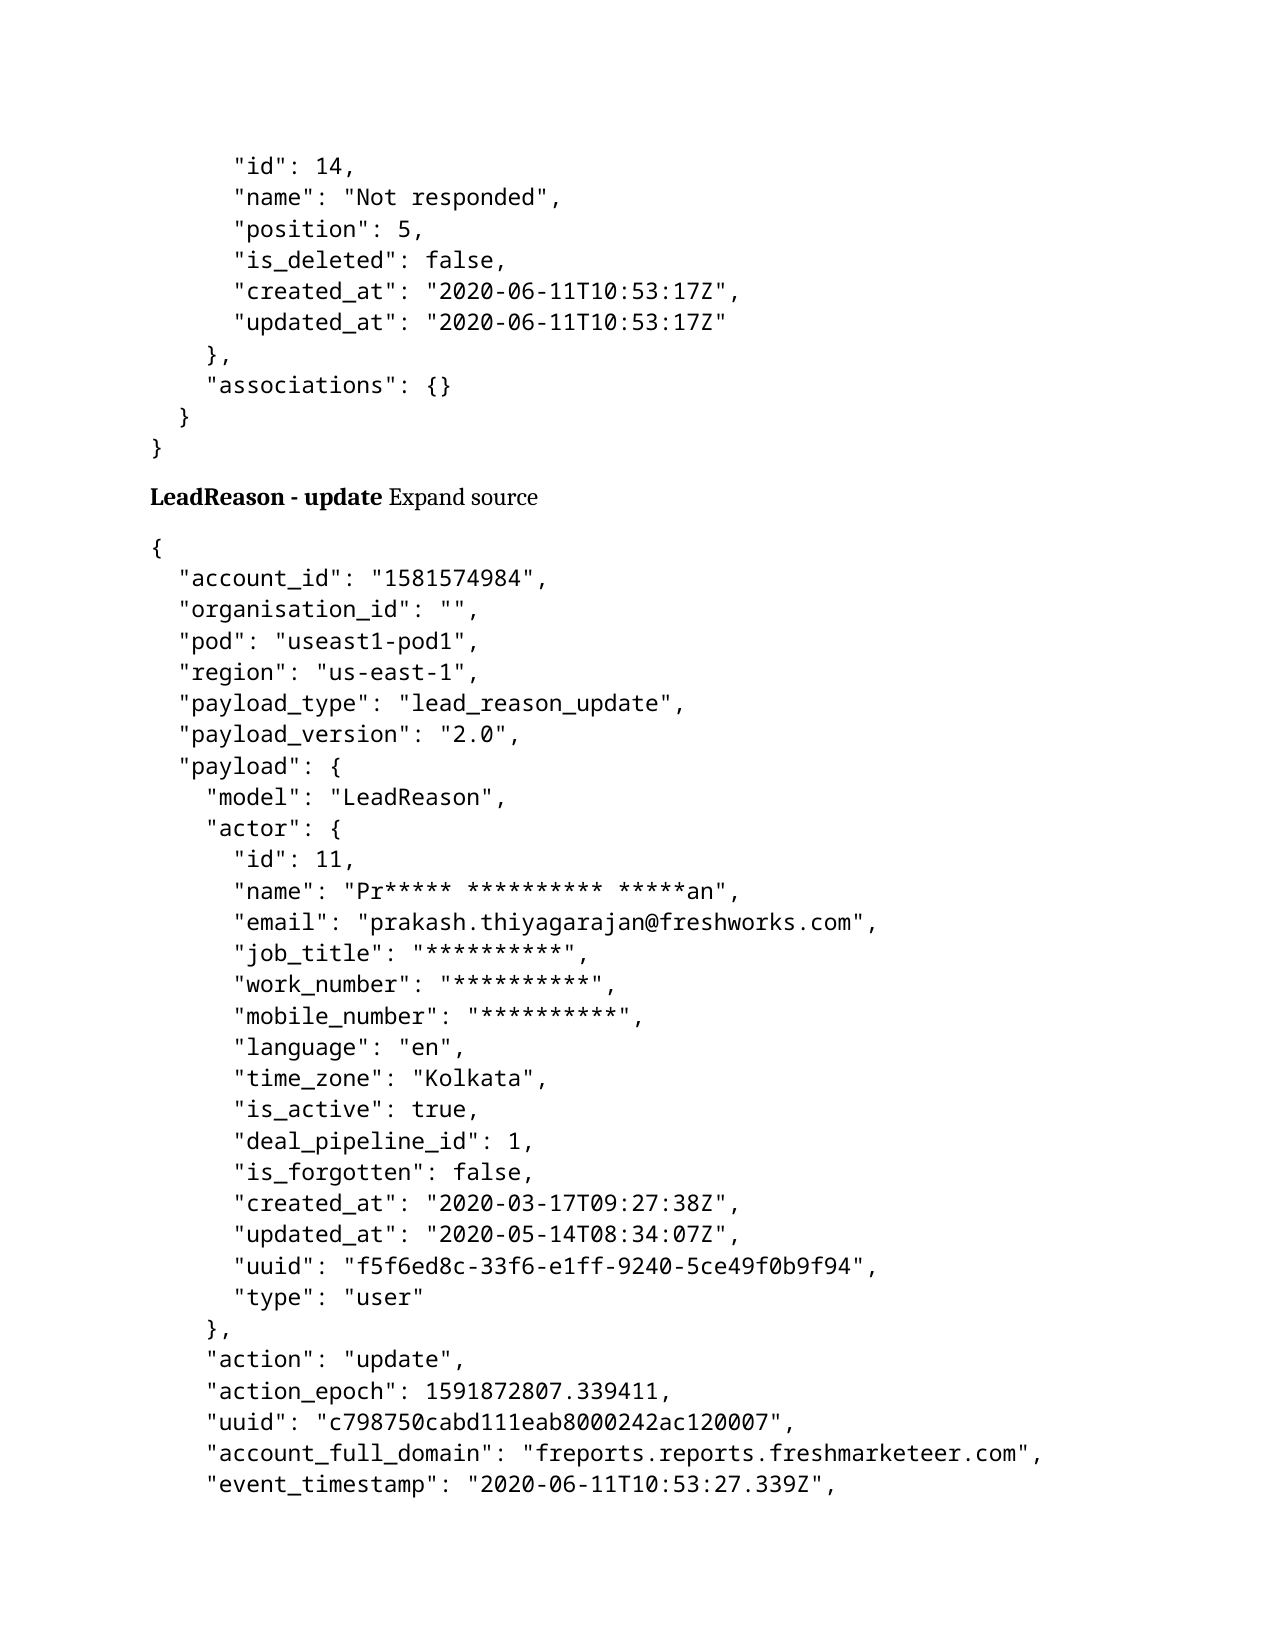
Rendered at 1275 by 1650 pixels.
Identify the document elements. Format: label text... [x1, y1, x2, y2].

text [150, 150, 1125, 462]
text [150, 531, 1125, 1499]
text LeadReason - update Expand source [150, 483, 1125, 512]
